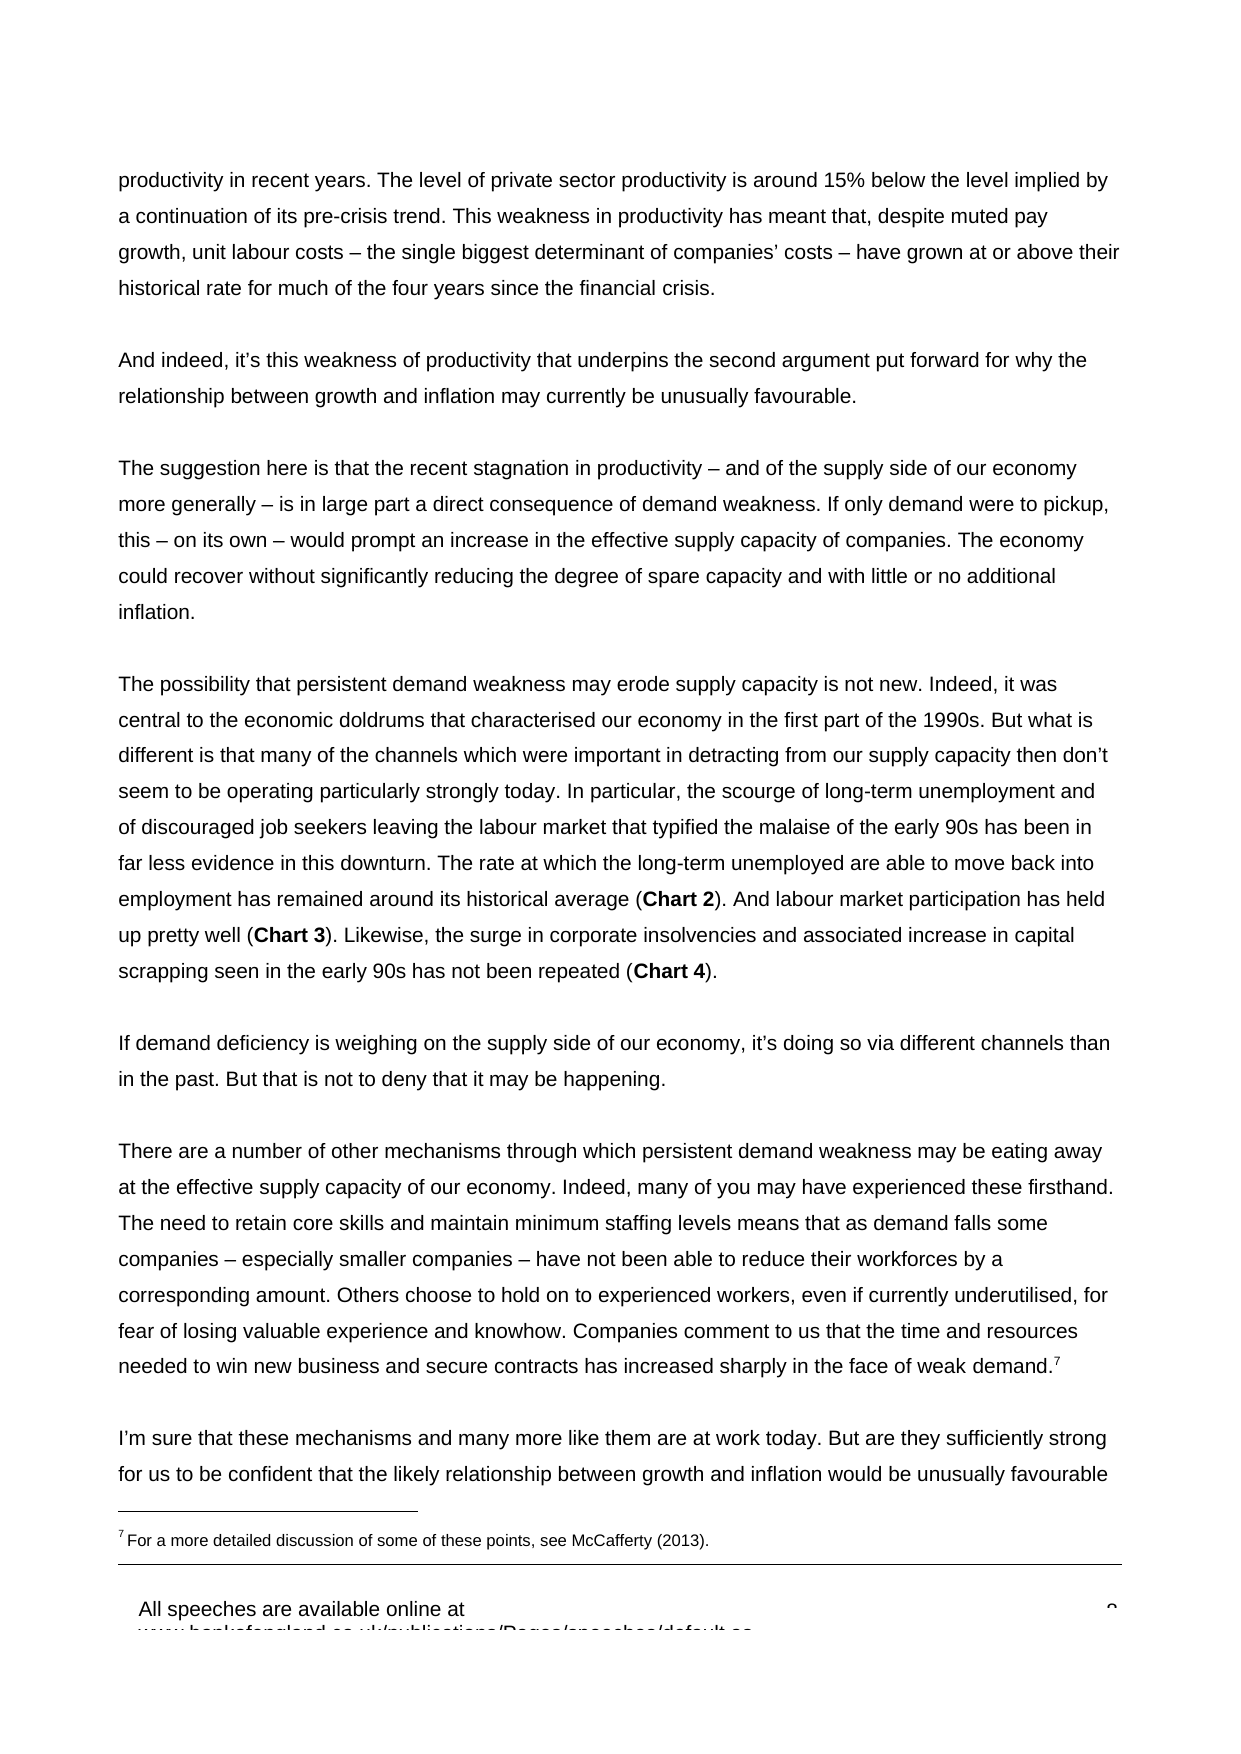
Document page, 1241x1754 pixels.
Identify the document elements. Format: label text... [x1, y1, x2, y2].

text productivity in recent years. The level of private sector productivity is around 15% below the level implied by a continuation of its pre-crisis trend. This weakness in productivity has meant that, despite muted pay growth, unit labour costs – the single biggest determinant of companies’ costs – have grown at or above their historical rate for much of the four years since the financial crisis. [118, 168, 1122, 300]
text There are a number of other mechanisms through which persistent demand weakness may be eating away at the effective supply capacity of our economy. Indeed, many of you may have experienced these firsthand. The need to retain core skills and maintain minimum staffing levels means that as demand falls some companies – especially smaller companies – have not been able to reduce their workforces by a corresponding amount. Others choose to hold on to experienced workers, even if currently underutilised, for fear of losing valuable experience and knowhow. Companies comment to us that the time and resources needed to win new business and secure contracts has increased sharply in the face of weak demand.7 [118, 1139, 1121, 1378]
text 7 For a more detailed discussion of some of these points, see McCafferty (2013). [118, 1501, 1167, 1550]
text I’m sure that these mechanisms and many more like them are at work today. But are they sufficiently strong for us to be confident that the likely relationship between growth and inflation would be unusually favourable [118, 1426, 1123, 1486]
text If demand deficiency is weighing on the supply side of our economy, it’s doing so via different channels than in the past. But that is not to deny that it may be happening. [118, 1031, 1114, 1091]
text The suggestion here is that the recent stagnation in productivity – and of the supply side of our economy more generally – is in large part a direct consequence of demand weakness. If only demand were to pickup, this – on its own – would prompt an increase in the effective supply capacity of companies. The economy could recover without significantly reducing the degree of spare capacity and with little or no additional inflation. [118, 456, 1123, 623]
text And indeed, it’s this weakness of productivity that underpins the second argument put forward for why the relationship between growth and inflation may currently be unusually favourable. [118, 348, 1091, 408]
text The possibility that persistent demand weakness may erode supply capacity is not new. Indeed, it was central to the economic doldrums that characterised our economy in the first part of the 1990s. But what is different is that many of the channels which were important in detracting from our supply capacity then don’t seem to be operating particularly strongly today. In particular, the scourge of long-term unemployment and of discouraged job seekers leaving the labour market that typified the malaise of the early 90s has been in far less evidence in this downturn. The rate at which the long-term unemployed are able to move back into employment has remained around its historical average (Chart 2). And labour market participation has held up pretty well (Chart 3). Likewise, the surge in corporate insolvencies and associated increase in capital scrapping seen in the early 90s has not been repeated (Chart 4). [118, 671, 1112, 983]
